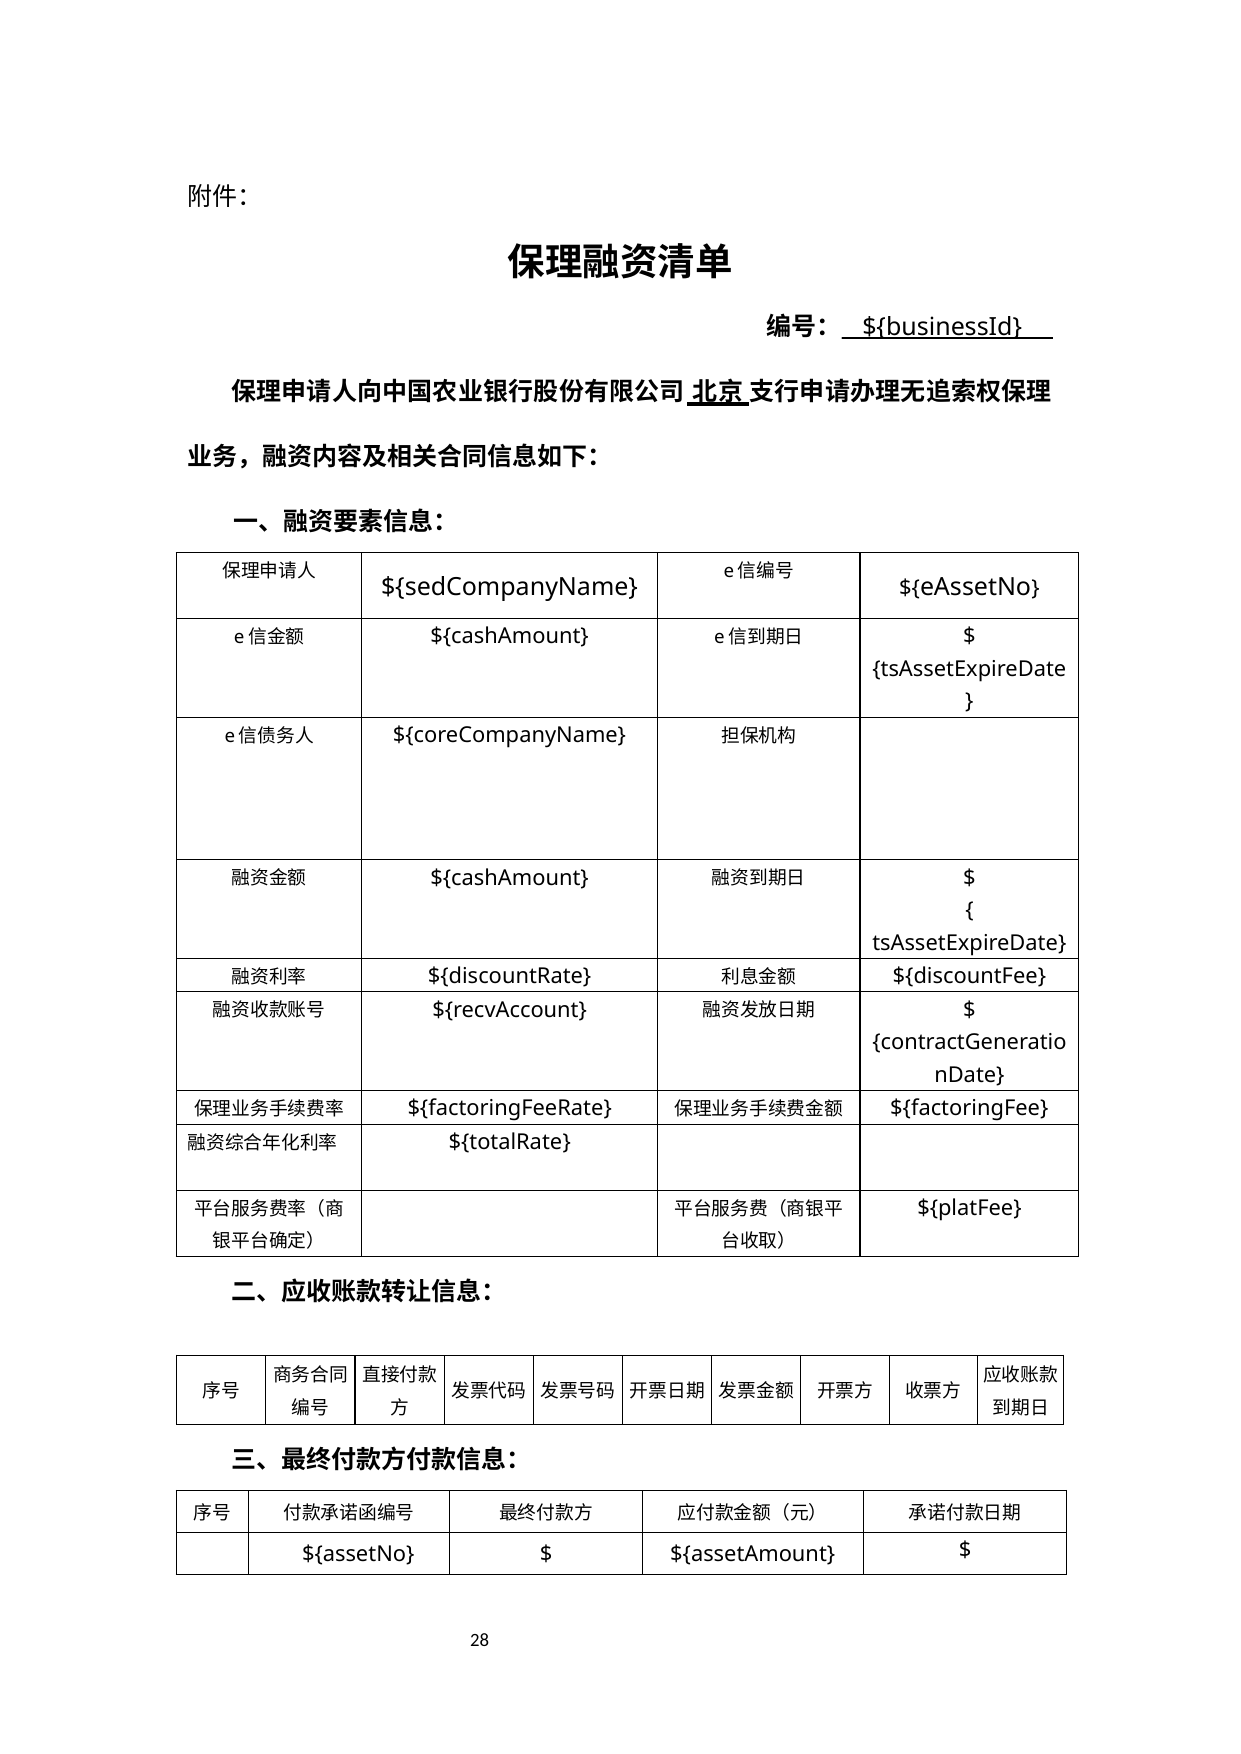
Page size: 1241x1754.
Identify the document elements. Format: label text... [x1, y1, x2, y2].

table_cell ${cashAmount} [362, 619, 657, 717]
table_header 发票号码 [534, 1356, 622, 1424]
table_cell ${totalRate} [362, 1125, 657, 1190]
table_cell [177, 1533, 248, 1574]
table_cell ${tsAssetExpireDate} [861, 619, 1078, 717]
text 二、应收账款转让信息： [187, 1257, 1053, 1322]
table_header 发票代码 [445, 1356, 533, 1424]
table_cell ${recvAccount} [362, 992, 657, 1090]
table_header 商务合同编号 [266, 1356, 354, 1424]
text 一、融资要素信息： [233, 487, 1053, 552]
table_cell [861, 1125, 1078, 1190]
table_header 收票方 [890, 1356, 977, 1424]
table_cell ${discountFee} [861, 959, 1078, 991]
text 编号：__${businessId}___ [233, 292, 1053, 357]
table_header 序号 [177, 1491, 248, 1532]
table_header ${sedCompanyName} [362, 553, 657, 618]
table_cell 平台服务费（商银平台收取） [658, 1191, 859, 1256]
table_cell 担保机构 [658, 718, 859, 859]
table_cell 平台服务费率（商银平台确定） [177, 1191, 361, 1256]
table_cell 融资收款账号 [177, 992, 361, 1090]
table_header 付款承诺函编号 [249, 1491, 449, 1532]
table_cell ${factoringFee} [861, 1091, 1078, 1124]
text 三、最终付款方付款信息： [187, 1425, 1053, 1490]
table_header e信编号 [658, 553, 859, 618]
table_cell e信金额 [177, 619, 361, 717]
table_cell ${discountRate} [362, 959, 657, 991]
table_header 开票方 [801, 1356, 889, 1424]
table_cell e信债务人 [177, 718, 361, 859]
table_cell ${assetAmount} [643, 1533, 863, 1574]
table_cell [864, 1533, 1066, 1574]
table_cell 融资利率 [177, 959, 361, 991]
table_cell e信到期日 [658, 619, 859, 717]
table_cell ${factoringFeeRate} [362, 1091, 657, 1124]
table_header 应付款金额（元） [643, 1491, 863, 1532]
table_header 承诺付款日期 [864, 1491, 1066, 1532]
table_header ${eAssetNo} [861, 553, 1078, 618]
table_cell ${tsAssetExpireDate} [861, 860, 1078, 958]
text 保理申请人向中国农业银行股份有限公司 北京 支行申请办理无追索权保理业务，融资内容及相关合同信息如下： [187, 357, 1053, 487]
table_header 应收账款到期日 [978, 1356, 1063, 1424]
table_header 保理申请人 [177, 553, 361, 618]
table_header 序号 [177, 1356, 265, 1424]
table_cell ${cashAmount} [362, 860, 657, 958]
table_cell ${assetNo} [249, 1533, 449, 1574]
table_cell 融资发放日期 [658, 992, 859, 1090]
table_header 最终付款方 [450, 1491, 642, 1532]
table_cell ${coreCompanyName} [362, 718, 657, 859]
text 保理融资清单 [187, 227, 1053, 292]
table_cell [658, 1125, 859, 1190]
table_cell ${contractGenerationDate} [861, 992, 1078, 1090]
table_header 直接付款方 [356, 1356, 444, 1424]
table_cell ${platFee} [861, 1191, 1078, 1256]
table_cell 融资综合年化利率 [177, 1125, 361, 1190]
table_header 开票日期 [623, 1356, 711, 1424]
table_cell [362, 1191, 657, 1256]
table_cell 融资金额 [177, 860, 361, 958]
table_header 发票金额 [712, 1356, 800, 1424]
table_cell ${coreCompanyName} [450, 1533, 642, 1574]
text 附件： [187, 162, 1053, 227]
table_cell 利息金额 [658, 959, 859, 991]
table_cell ） [861, 718, 1078, 859]
table_cell 保理业务手续费率 [177, 1091, 361, 1124]
table_cell 保理业务手续费金额 [658, 1091, 859, 1124]
table_cell 融资到期日 [658, 860, 859, 958]
